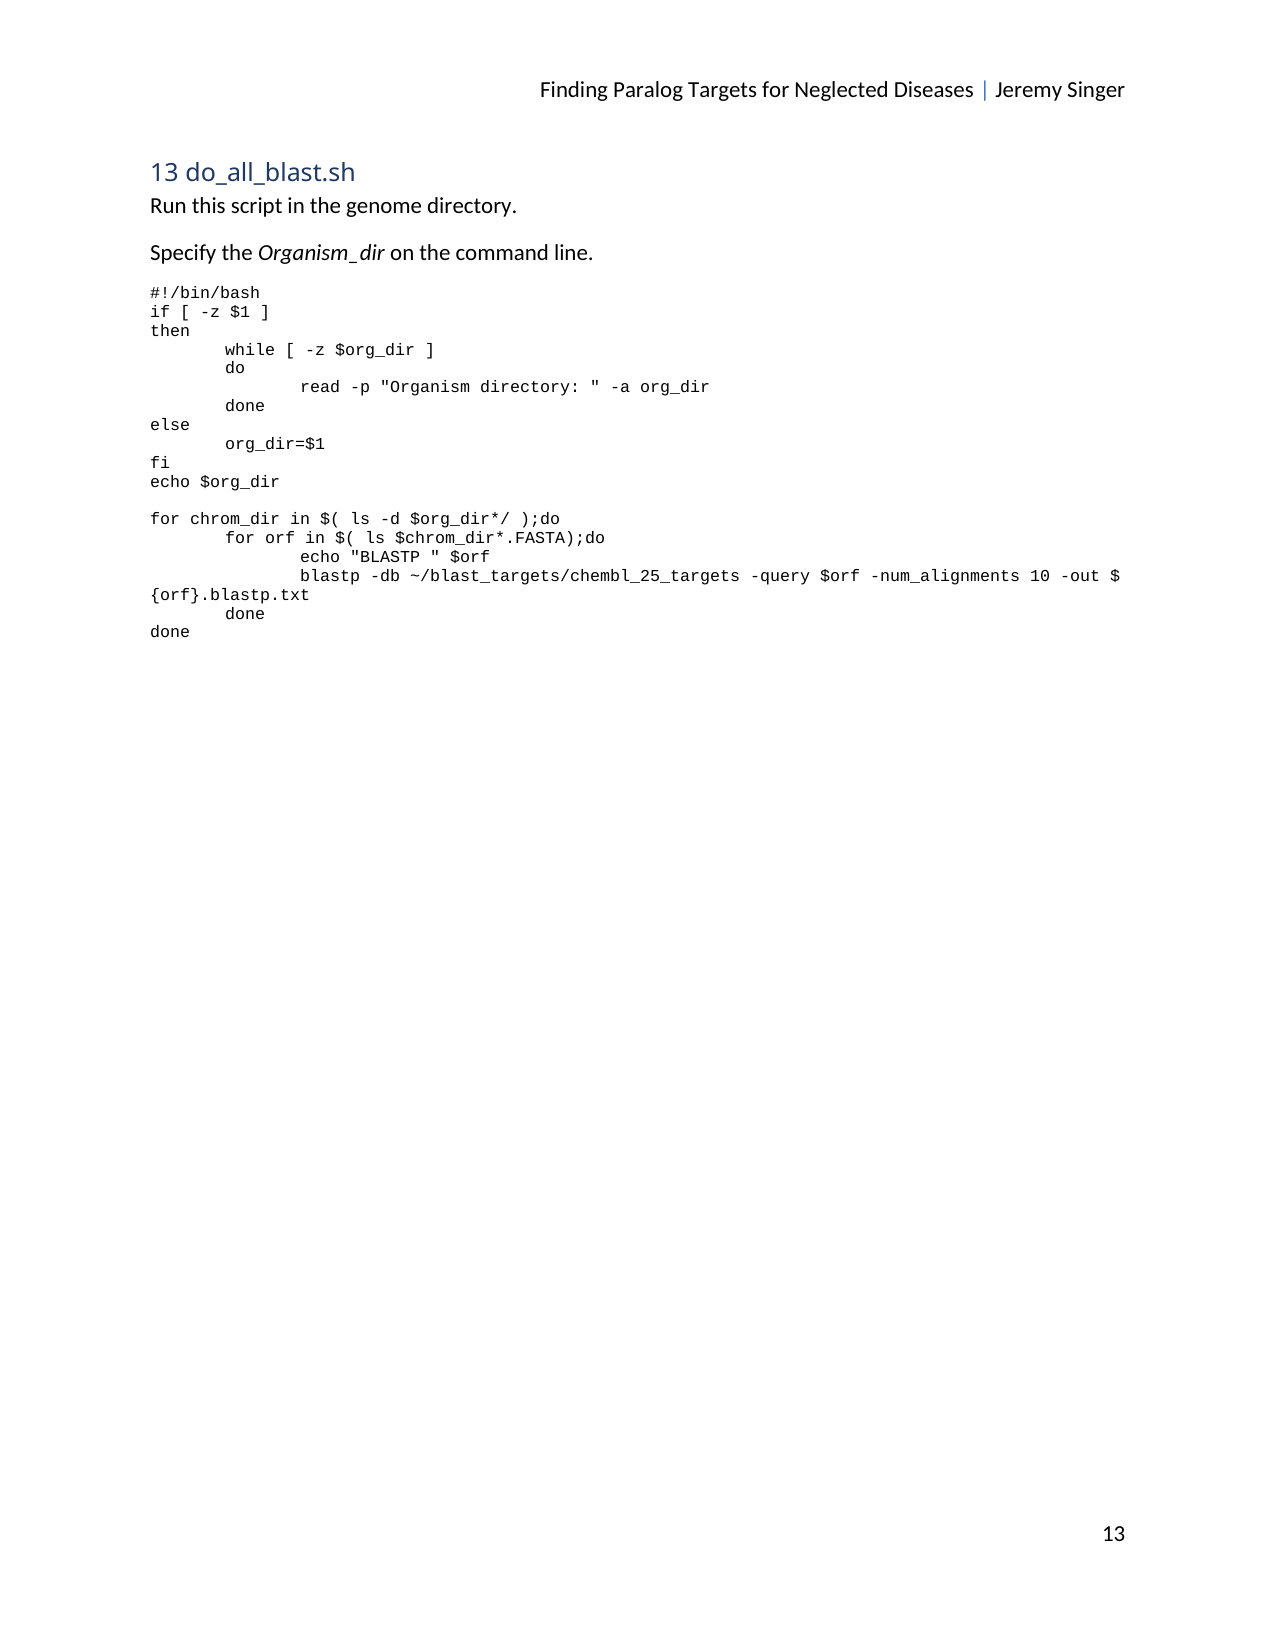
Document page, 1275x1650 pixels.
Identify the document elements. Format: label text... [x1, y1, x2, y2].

text for orf in $( ls $chrom_dir*.FASTA);do [150, 530, 1125, 549]
text echo $org_dir [150, 473, 1125, 492]
text then [150, 322, 1125, 341]
text do [150, 360, 1125, 379]
text else [150, 417, 1125, 436]
text if [ -z $1 ] [150, 303, 1125, 322]
text read -p "Organism directory: " -a org_dir [150, 379, 1125, 398]
text Run this script in the genome directory. [150, 191, 1125, 219]
text echo "BLASTP " $orf [150, 549, 1125, 567]
text org_dir=$1 [150, 436, 1125, 454]
text done [150, 624, 1125, 643]
text for chrom_dir in $( ls -d $org_dir*/ );do [150, 511, 1125, 530]
text done [150, 398, 1125, 417]
text while [ -z $org_dir ] [150, 341, 1125, 360]
subtitle do_all_blast.sh [150, 154, 1125, 188]
text fi [150, 454, 1125, 473]
text Specify the Organism_dir on the command line. [150, 238, 1125, 266]
text blastp -db ~/blast_targets/chembl_25_targets -query $orf -num_alignments 10 -out ${orf}.blastp.txt [150, 567, 1125, 605]
text done [150, 605, 1125, 624]
text #!/bin/bash [150, 285, 1125, 303]
